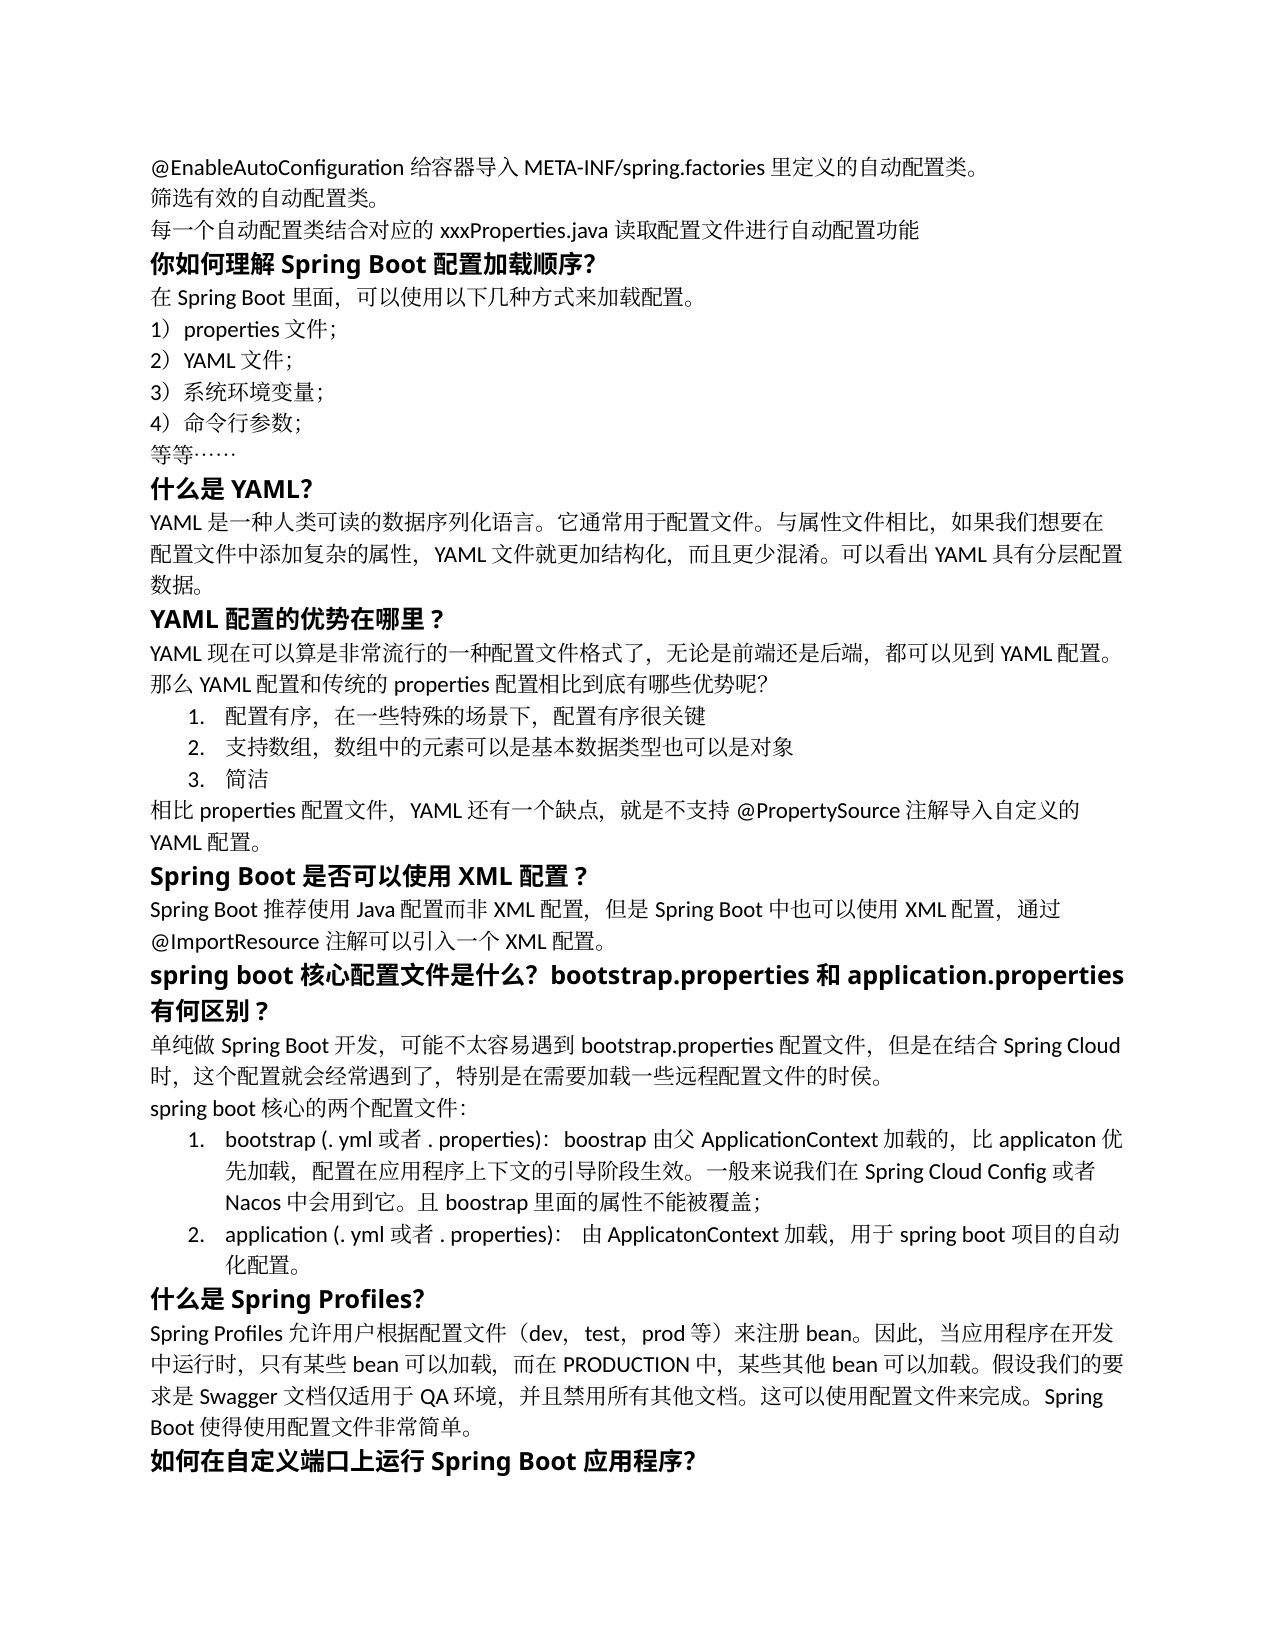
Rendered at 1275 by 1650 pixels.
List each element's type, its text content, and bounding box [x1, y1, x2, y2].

list application (. yml 或者 . properties)： 由ApplicatonContext 加载，用于 spring boot 项目的自动化配置。 [187, 1217, 1125, 1280]
text Spring Boot 推荐使用 Java 配置而非 XML 配置，但是 Spring Boot 中也可以使用 XML 配置，通过 @ImportResource 注解可以引入一个 XML 配置。 [150, 893, 1125, 956]
text 1）properties文件； [150, 312, 1125, 343]
text 相比 properties 配置文件，YAML 还有一个缺点，就是不支持 @PropertySource 注解导入自定义的 YAML 配置。 [150, 793, 1125, 856]
text YAML 现在可以算是非常流行的一种配置文件格式了，无论是前端还是后端，都可以见到 YAML 配置。那么 YAML 配置和传统的 properties 配置相比到底有哪些优势呢？ [150, 636, 1125, 699]
text 等等…… [150, 438, 1125, 469]
text YAML 是一种人类可读的数据序列化语言。它通常用于配置文件。与属性文件相比，如果我们想要在配置文件中添加复杂的属性，YAML 文件就更加结构化，而且更少混淆。可以看出 YAML 具有分层配置数据。 [150, 506, 1125, 600]
text 每一个自动配置类结合对应的 xxxProperties.java 读取配置文件进行自动配置功能 [150, 213, 1125, 244]
text 在 Spring Boot 里面，可以使用以下几种方式来加载配置。 [150, 281, 1125, 312]
text Spring Profiles 允许用户根据配置文件（dev，test，prod 等）来注册 bean。因此，当应用程序在开发中运行时，只有某些 bean 可以加载，而在 PRODUCTION中，某些其他 bean 可以加载。假设我们的要求是 Swagger 文档仅适用于 QA 环境，并且禁用所有其他文档。这可以使用配置文件来完成。Spring Boot 使得使用配置文件非常简单。 [150, 1316, 1125, 1442]
text 筛选有效的自动配置类。 [150, 181, 1125, 213]
text 4）命令行参数； [150, 406, 1125, 438]
text 2）YAML文件； [150, 343, 1125, 375]
text @EnableAutoConfiguration 给容器导入META-INF/spring.factories 里定义的自动配置类。 [150, 150, 1125, 181]
text spring boot 核心的两个配置文件： [150, 1091, 1125, 1122]
list 支持数组，数组中的元素可以是基本数据类型也可以是对象 [187, 731, 1125, 762]
list 简洁 [187, 762, 1125, 793]
list 配置有序，在一些特殊的场景下，配置有序很关键 [187, 699, 1125, 731]
text 单纯做 Spring Boot 开发，可能不太容易遇到 bootstrap.properties 配置文件，但是在结合 Spring Cloud 时，这个配置就会经常遇到了，特别是在需要加载一些远程配置文件的时侯。 [150, 1028, 1125, 1091]
list bootstrap (. yml 或者 . properties)：boostrap 由父 ApplicationContext 加载的，比 applicaton 优先加载，配置在应用程序上下文的引导阶段生效。一般来说我们在 Spring Cloud Config 或者 Nacos 中会用到它。且 boostrap 里面的属性不能被覆盖； [187, 1122, 1125, 1217]
text 3）系统环境变量； [150, 375, 1125, 406]
